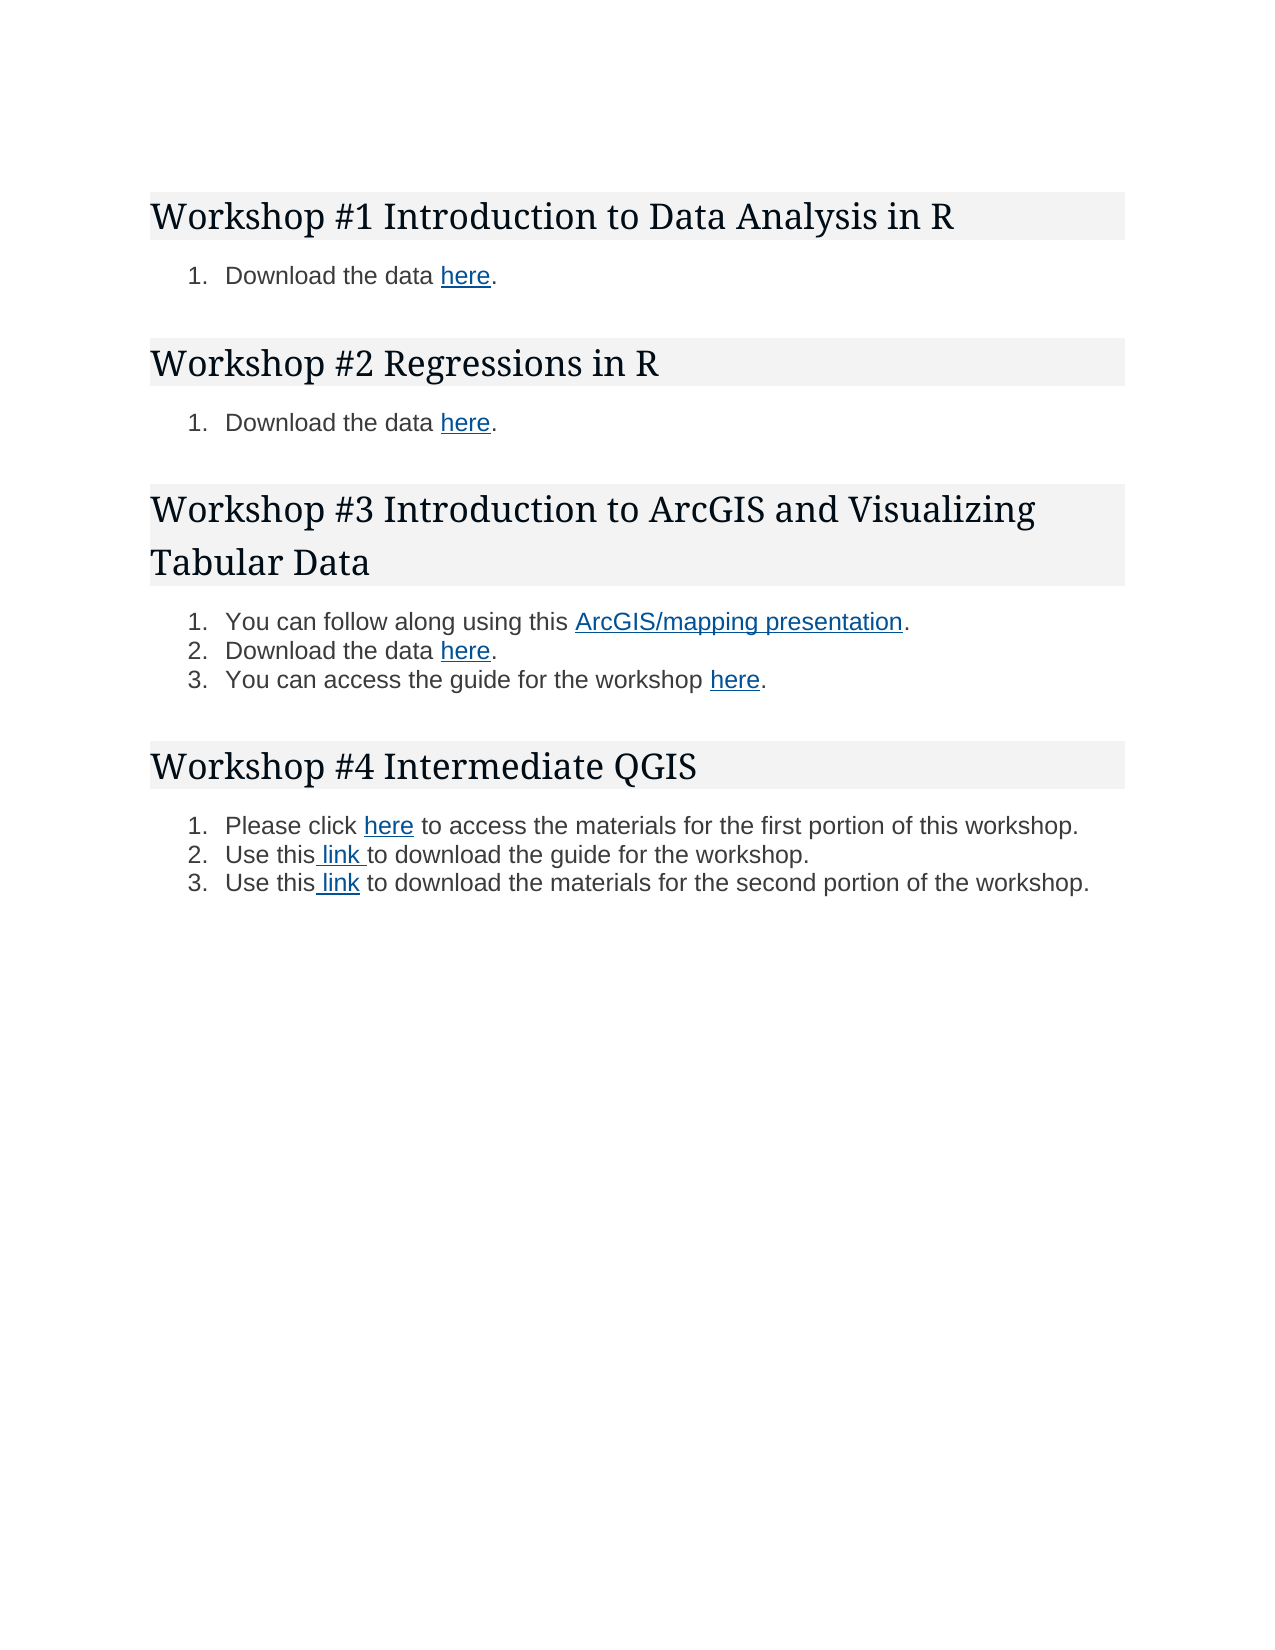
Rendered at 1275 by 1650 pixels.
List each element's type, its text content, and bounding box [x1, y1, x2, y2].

subtitle Workshop #2 Regressions in R [150, 338, 1125, 386]
list You can access the guide for the workshop here. [187, 664, 1125, 699]
list Use this link to download the materials for the second portion of the workshop. [187, 868, 1125, 903]
list Download the data here. [187, 261, 1125, 296]
list Download the data here. [187, 636, 1125, 664]
list Download the data here. [187, 408, 1125, 443]
list Use this link to download the guide for the workshop. [187, 840, 1125, 868]
subtitle Workshop #4 Intermediate QGIS [150, 741, 1125, 789]
list Please click here to access the materials for the first portion of this workshop. [187, 811, 1125, 840]
subtitle Workshop #3 Introduction to ArcGIS and Visualizing Tabular Data [150, 484, 1125, 586]
subtitle Workshop #1 Introduction to Data Analysis in R [150, 192, 1125, 240]
list You can follow along using this ArcGIS/mapping presentation. [187, 607, 1125, 636]
